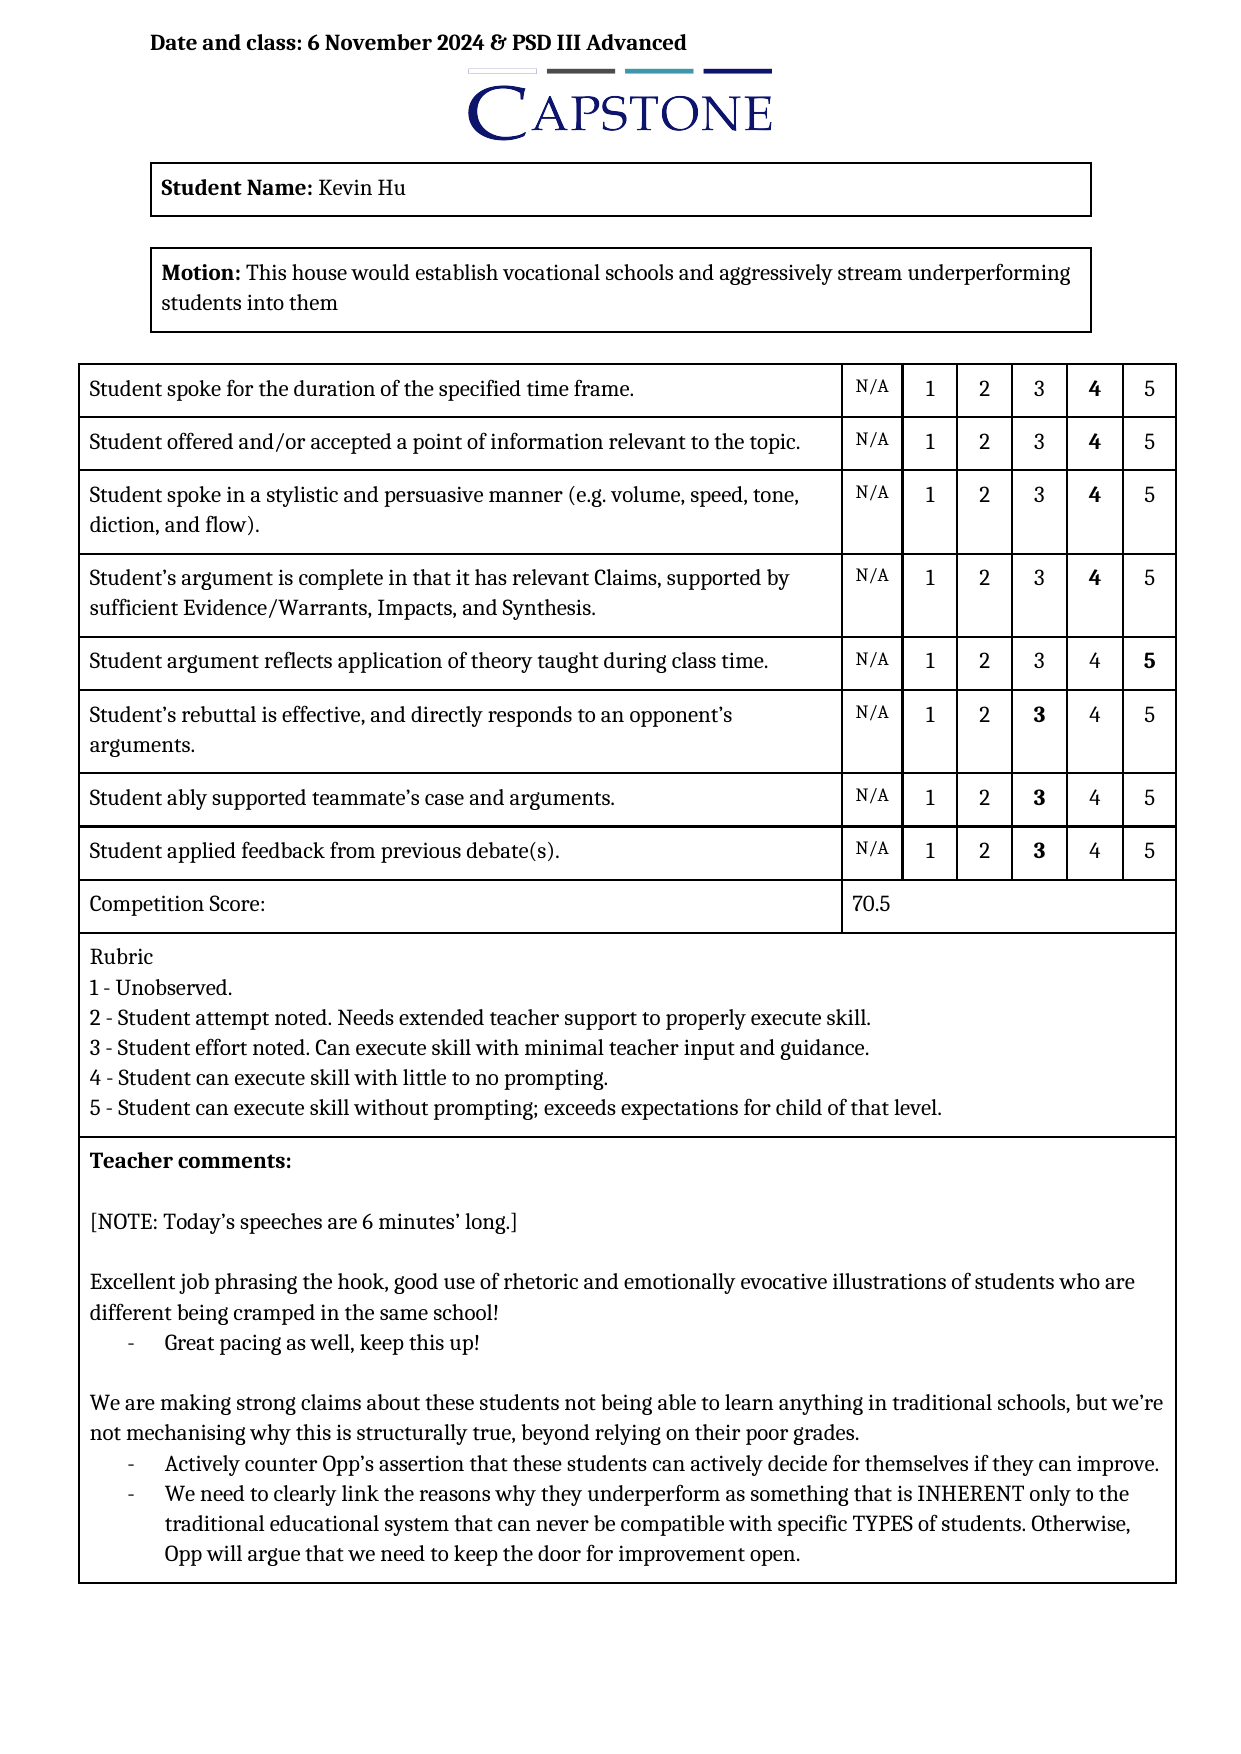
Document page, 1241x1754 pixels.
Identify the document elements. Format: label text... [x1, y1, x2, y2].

table_header 3 [1013, 365, 1066, 416]
table_cell N/A [843, 638, 901, 689]
table_cell 3 [1013, 638, 1066, 689]
table_cell 5 [1124, 774, 1175, 825]
table_cell 2 [958, 828, 1011, 878]
table_cell 4 [1068, 638, 1122, 689]
table_cell 70.5 [843, 881, 1175, 932]
table_header 5 [1124, 365, 1175, 416]
table_cell 4 [1068, 774, 1122, 825]
table_cell 3 [1013, 418, 1066, 469]
picture [460, 60, 781, 147]
table_cell 3 [1013, 774, 1066, 825]
table_cell Student offered and/or accepted a point of information relevant to the topic. [80, 418, 841, 469]
table_cell N/A [843, 555, 901, 636]
table_cell 3 [1013, 555, 1066, 636]
table_header Student Name: Kevin Hu [152, 164, 1090, 215]
table_cell 1 [904, 691, 956, 772]
table_header 1 [904, 365, 956, 416]
table_cell 3 [1013, 828, 1066, 878]
table_cell 3 [1013, 691, 1066, 772]
table_cell N/A [843, 774, 901, 825]
table_cell N/A [843, 418, 901, 469]
table_cell 2 [958, 691, 1011, 772]
table_cell 2 [958, 471, 1011, 552]
table_cell 5 [1124, 691, 1175, 772]
table_cell 1 [904, 638, 956, 689]
table_header 4 [1068, 365, 1122, 416]
table_cell Student applied feedback from previous debate(s). [80, 828, 841, 878]
table_cell Competition Score: [80, 881, 841, 932]
table_cell Student argument reflects application of theory taught during class time. [80, 638, 841, 689]
table_cell 4 [1068, 691, 1122, 772]
table_cell Student’s argument is complete in that it has relevant Claims, supported by sufficient Evidence/Warrants, Impacts, and Synthesis. [80, 555, 841, 636]
table_cell 2 [958, 555, 1011, 636]
table_cell 4 [1068, 418, 1122, 469]
table_cell 1 [904, 418, 956, 469]
table_cell 1 [904, 774, 956, 825]
table_cell 1 [904, 471, 956, 552]
table_header Motion: This house would establish vocational schools and aggressively stream underperforming students into them [152, 249, 1090, 331]
table_cell N/A [843, 828, 901, 878]
table_cell 4 [1068, 555, 1122, 636]
table_cell 2 [958, 774, 1011, 825]
table_cell 1 [904, 555, 956, 636]
table_cell 4 [1068, 828, 1122, 878]
table_cell N/A [843, 691, 901, 772]
table_cell Rubric 1 - Unobserved. 2 - Student attempt noted. Needs extended teacher support to properly execute skill. 3 - Student effort noted. Can execute skill with minimal teacher input and guidance. 4 - Student can execute skill with little to no prompting. 5 - Student can execute skill without prompting; exceeds expectations for child of that level. [80, 934, 1175, 1136]
table_cell 5 [1124, 471, 1175, 552]
table_cell 1 [904, 828, 956, 878]
table_header N/A [843, 365, 901, 416]
table_cell Student spoke in a stylistic and persuasive manner (e.g. volume, speed, tone, diction, and flow). [80, 471, 841, 552]
table_cell 4 [1068, 471, 1122, 552]
table_cell N/A [843, 471, 901, 552]
table_cell 2 [958, 638, 1011, 689]
table_cell 5 [1124, 555, 1175, 636]
table_cell 2 [958, 418, 1011, 469]
table_cell 5 [1124, 638, 1175, 689]
table_cell 5 [1124, 418, 1175, 469]
table_header 2 [958, 365, 1011, 416]
table_cell Student ably supported teammate’s case and arguments. [80, 774, 841, 825]
table_cell 5 [1124, 828, 1175, 878]
table_header Student spoke for the duration of the specified time frame. [80, 365, 841, 416]
table_cell Student’s rebuttal is effective, and directly responds to an opponent’s arguments. [80, 691, 841, 772]
table_cell 3 [1013, 471, 1066, 552]
